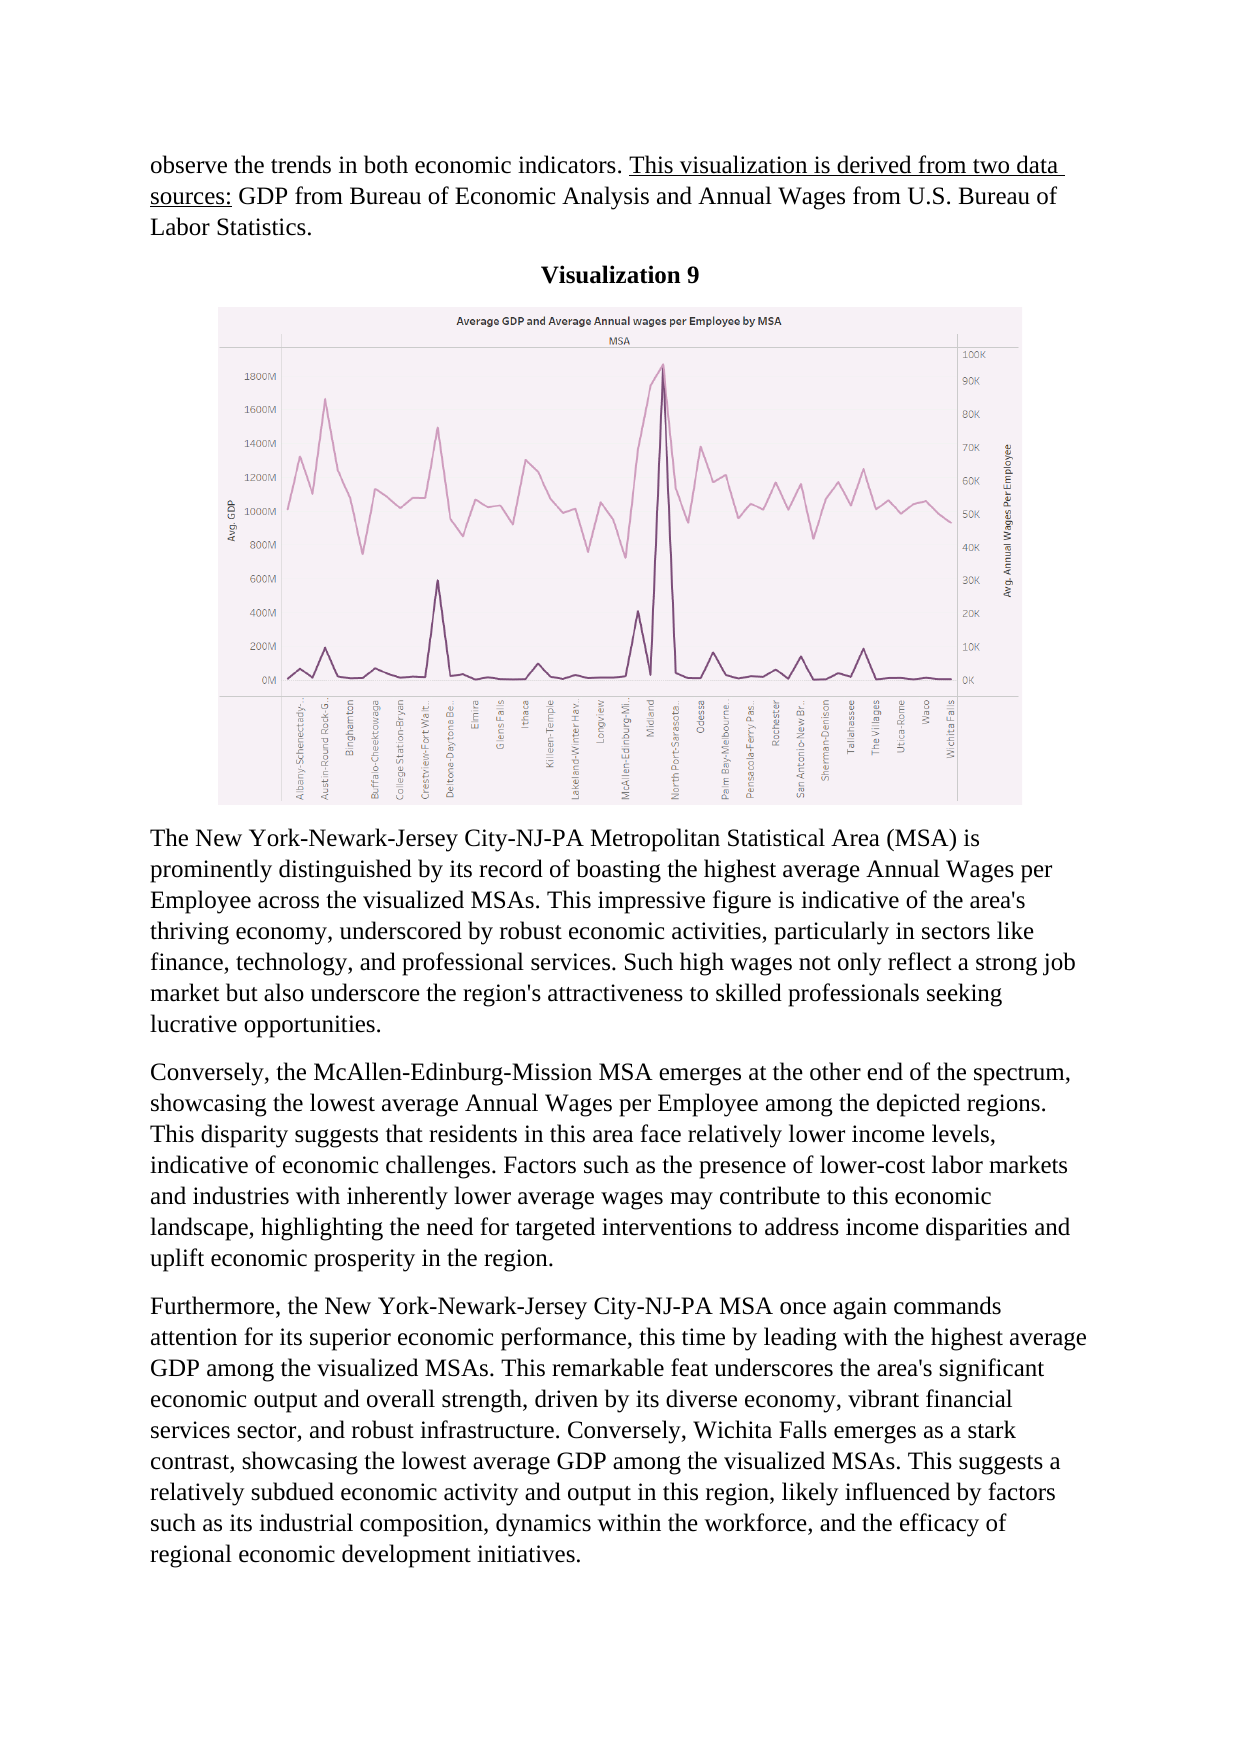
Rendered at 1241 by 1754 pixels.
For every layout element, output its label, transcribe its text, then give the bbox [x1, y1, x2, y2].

text Visualization 9 [150, 260, 1090, 288]
text Conversely, the McAllen-Edinburg-Mission MSA emerges at the other end of the spectrum, showcasing the lowest average Annual Wages per Employee among the depicted regions. This disparity suggests that residents in this area face relatively lower income levels, indicative of economic challenges. Factors such as the presence of lower-cost labor markets and industries with inherently lower average wages may contribute to this economic landscape, highlighting the need for targeted interventions to address income disparities and uplift economic prosperity in the region. [150, 1057, 1090, 1272]
picture [218, 307, 1023, 805]
text Furthermore, the New York-Newark-Jersey City-NJ-PA MSA once again commands attention for its superior economic performance, this time by leading with the highest average GDP among the visualized MSAs. This remarkable feat underscores the area's significant economic output and overall strength, driven by its diverse economy, vibrant financial services sector, and robust infrastructure. Conversely, Wichita Falls emerges as a stark contrast, showcasing the lowest average GDP among the visualized MSAs. This suggests a relatively subdued economic activity and output in this region, likely influenced by factors such as its industrial composition, dynamics within the workforce, and the efficacy of regional economic development initiatives. [150, 1291, 1090, 1568]
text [150, 150, 1090, 241]
text The New York-Newark-Jersey City-NJ-PA Metropolitan Statistical Area (MSA) is prominently distinguished by its record of boasting the highest average Annual Wages per Employee across the visualized MSAs. This impressive figure is indicative of the area's thriving economy, underscored by robust economic activities, particularly in sectors like finance, technology, and professional services. Such high wages not only reflect a strong job market but also underscore the region's attractiveness to skilled professionals seeking lucrative opportunities. [150, 823, 1090, 1038]
